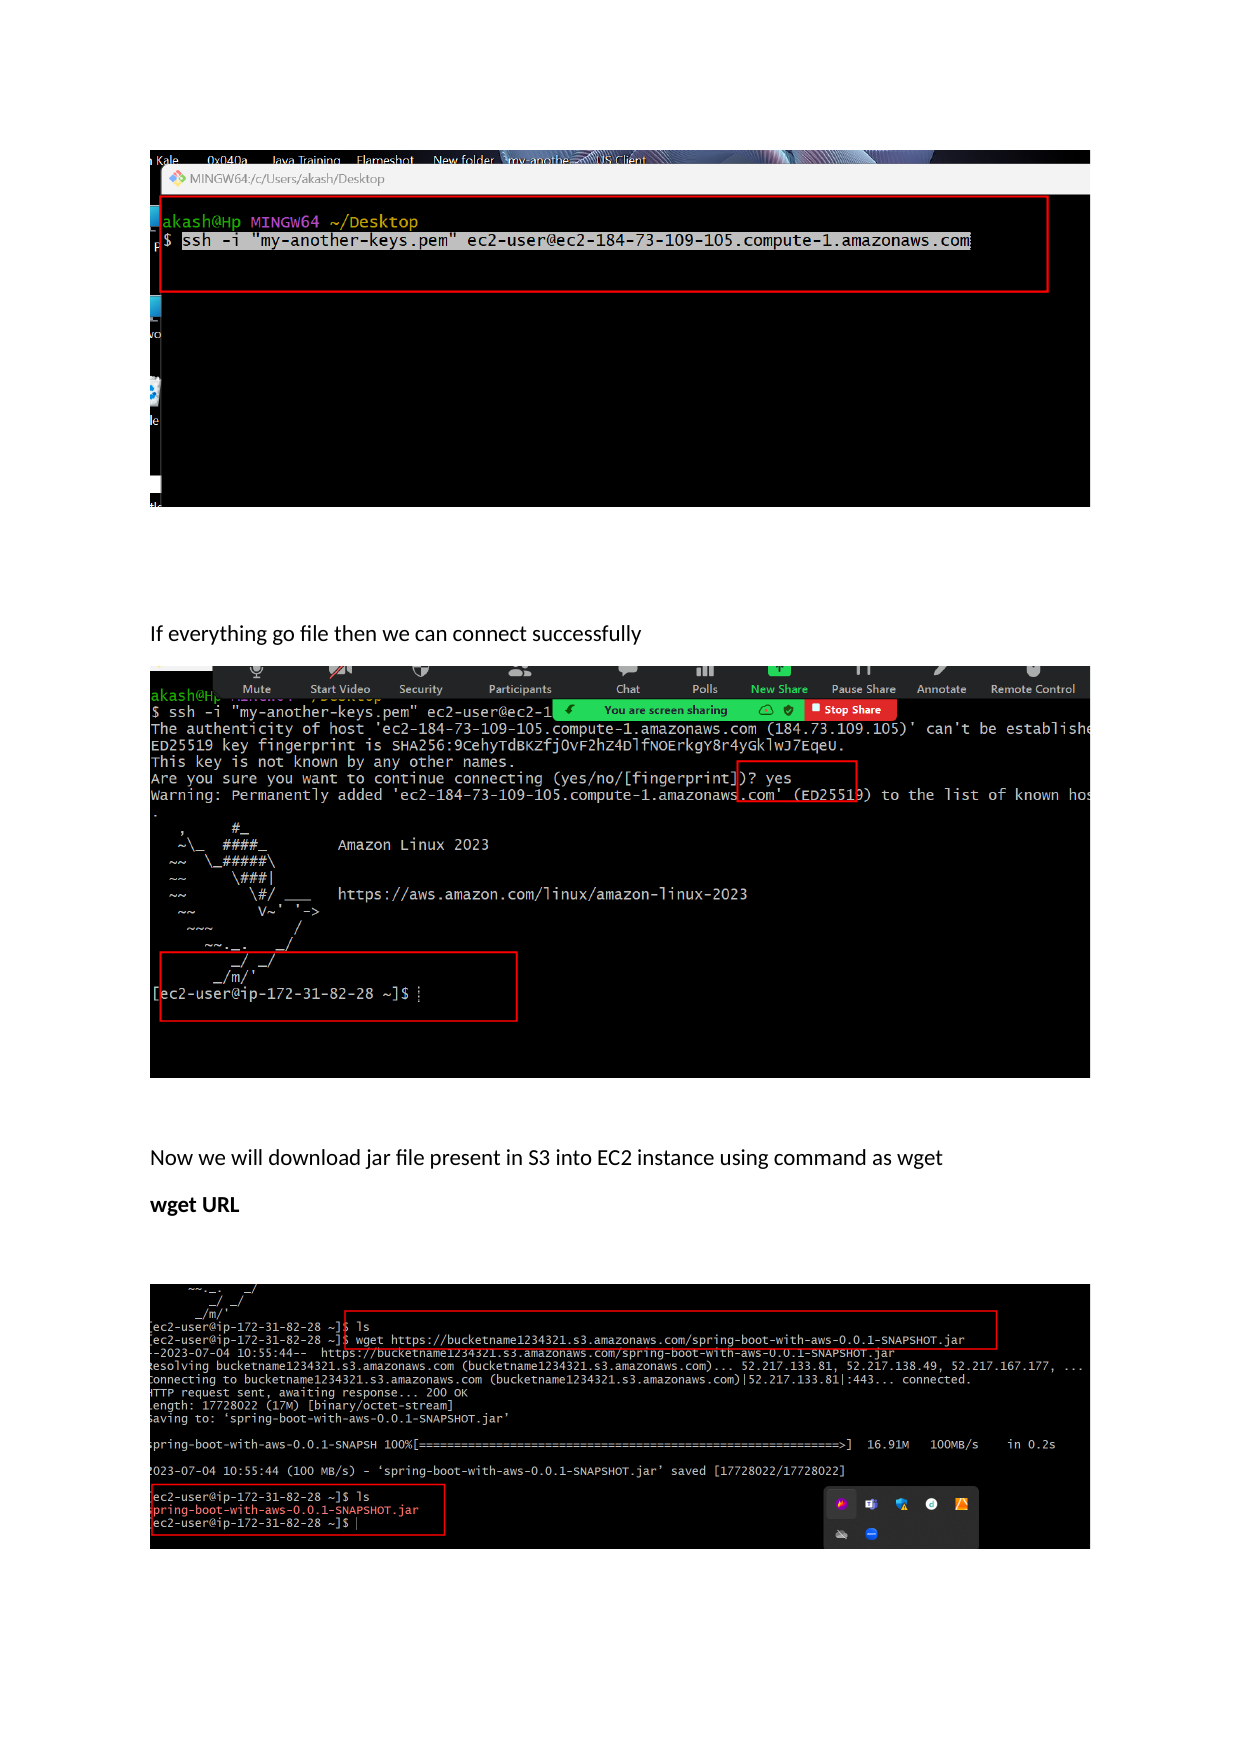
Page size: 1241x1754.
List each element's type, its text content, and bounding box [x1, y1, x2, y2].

text wget URL [150, 1190, 1090, 1218]
text Now we will download jar file present in S3 into EC2 instance using command as wget [150, 1143, 1090, 1171]
picture [150, 1284, 1091, 1549]
text If everything go file then we can connect successfully [150, 619, 1090, 648]
picture [150, 150, 1091, 507]
picture [150, 666, 1091, 1078]
